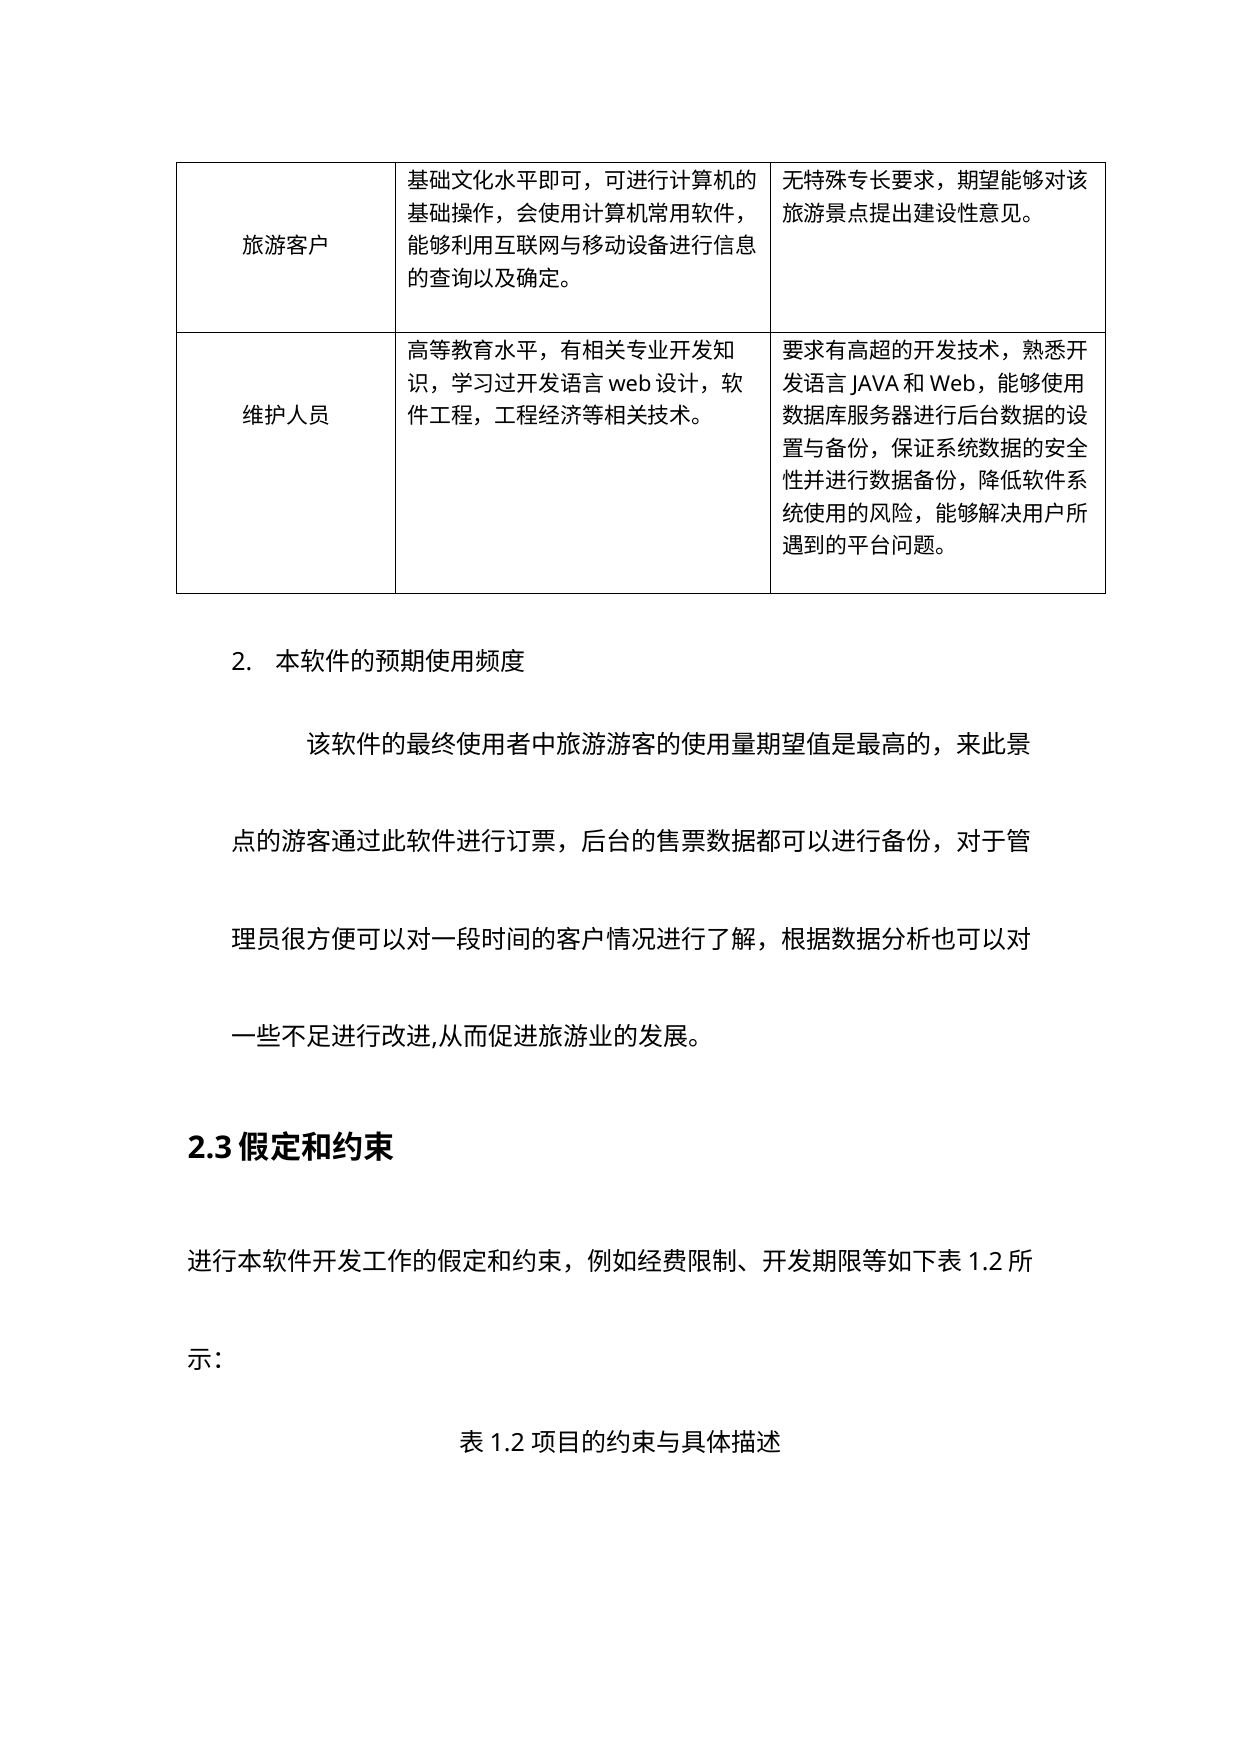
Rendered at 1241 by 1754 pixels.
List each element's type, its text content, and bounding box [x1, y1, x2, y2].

table_cell 旅游客户 [177, 163, 395, 332]
text 进行本软件开发工作的假定和约束，例如经费限制、开发期限等如下表1.2所示： [187, 1227, 1053, 1390]
text 表1.2 项目的约束与具体描述 [187, 1408, 1053, 1473]
table_cell 基础文化水平即可，可进行计算机的基础操作，会使用计算机常用软件，能够利用互联网与移动设备进行信息的查询以及确定。 [396, 163, 770, 332]
list 该软件的最终使用者中旅游游客的使用量期望值是最高的，来此景点的游客通过此软件进行订票，后台的售票数据都可以进行备份，对于管理员很方便可以对一段时间的客户情况进行了解，根据数据分析也可以对一些不足进行改进,从而促进旅游业的发展。 [231, 710, 1053, 1067]
table_cell 要求有高超的开发技术，熟悉开发语言JAVA和Web，能够使用数据库服务器进行后台数据的设置与备份，保证系统数据的安全性并进行数据备份，降低软件系统使用的风险，能够解决用户所遇到的平台问题。 [771, 333, 1105, 593]
table_cell 高等教育水平，有相关专业开发知识，学习过开发语言web设计，软件工程，工程经济等相关技术。 [396, 333, 770, 593]
table_cell 维护人员 [177, 333, 395, 593]
table_cell 无特殊专长要求，期望能够对该旅游景点提出建设性意见。 [771, 163, 1105, 332]
list 本软件的预期使用频度 [187, 627, 1053, 692]
subtitle 2.3假定和约束 [187, 1112, 1053, 1177]
